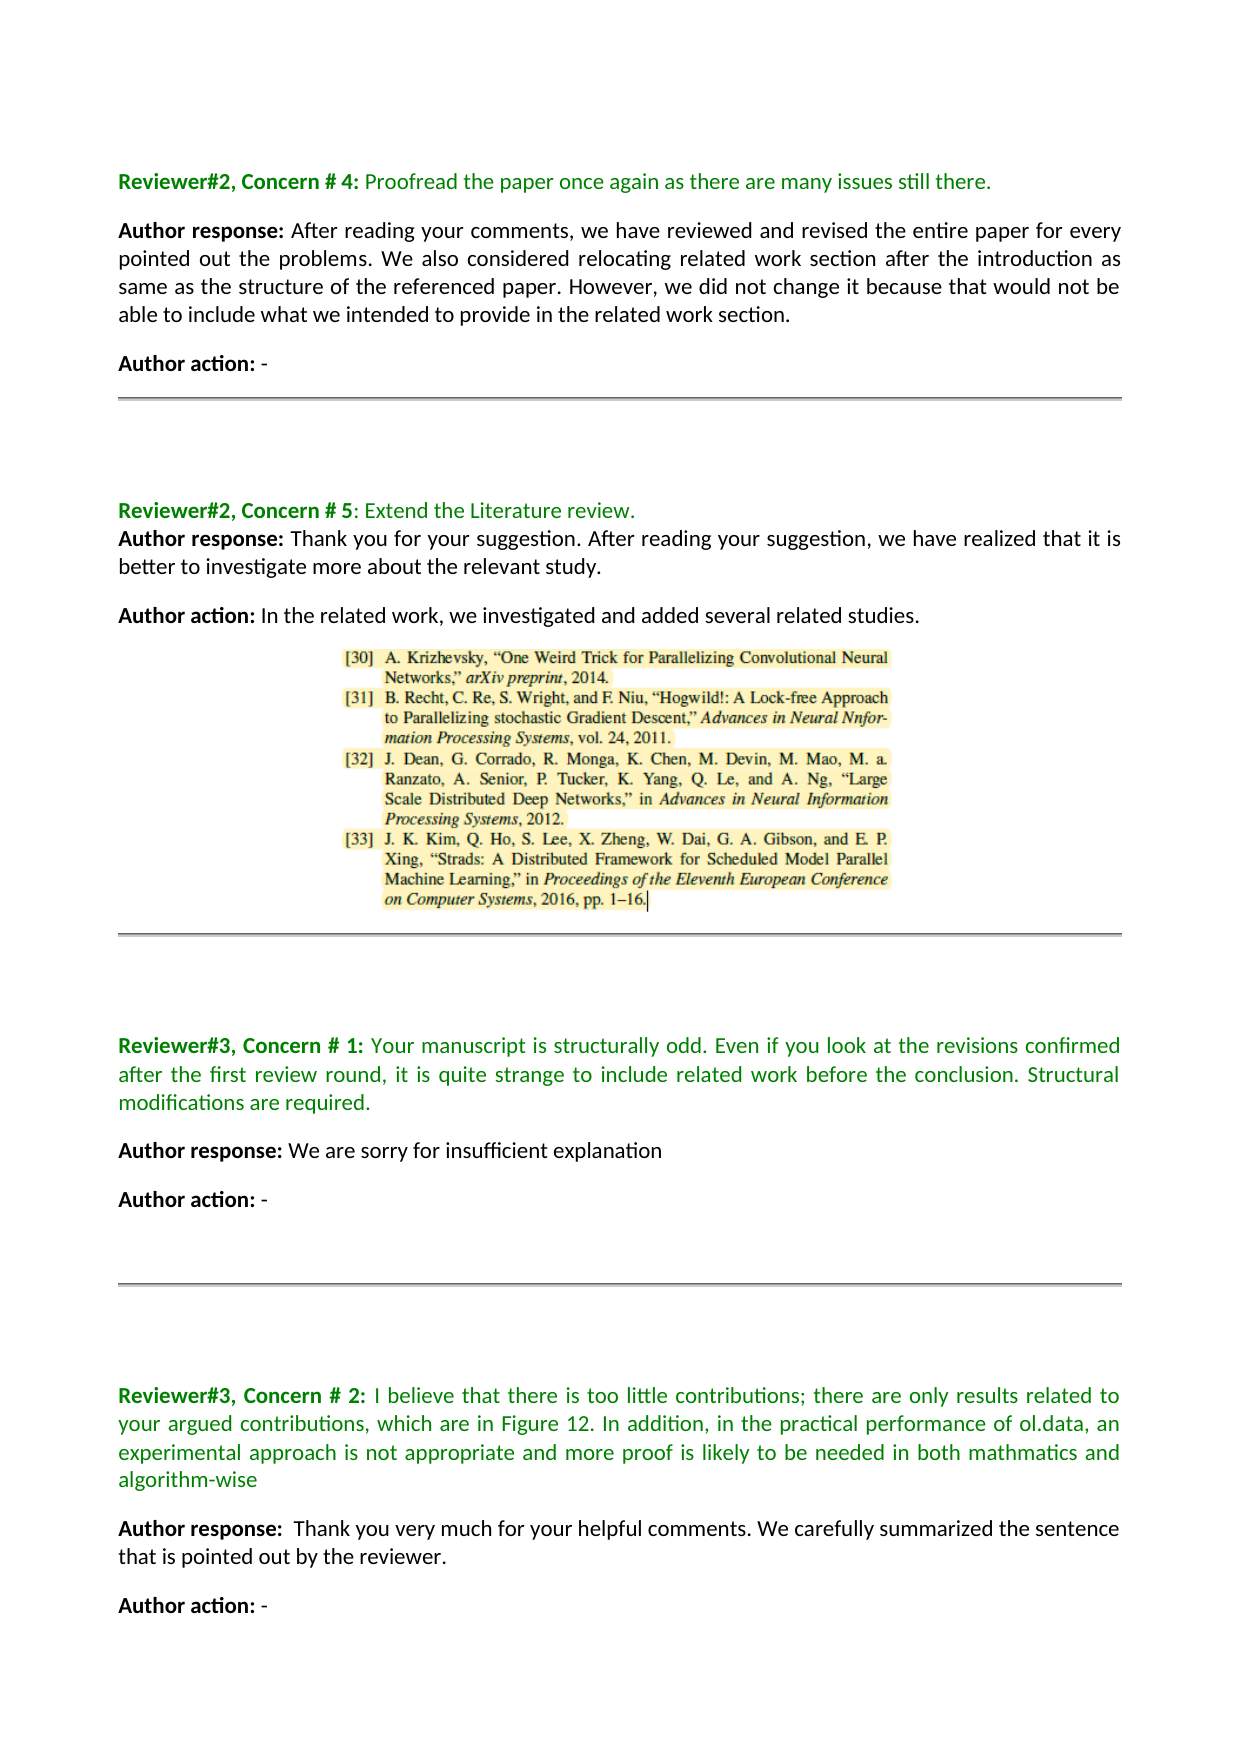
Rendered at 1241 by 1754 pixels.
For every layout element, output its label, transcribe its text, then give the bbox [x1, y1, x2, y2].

text Author response: Thank you very much for your helpful comments. We carefully summarized the sentence that is pointed out by the reviewer. [118, 1514, 1122, 1571]
picture [118, 1283, 1122, 1287]
picture [118, 933, 1122, 937]
text Author action: - [118, 1591, 1122, 1619]
text Author response: We are sorry for insufficient explanation [118, 1137, 1122, 1164]
text Author action: In the related work, we investigated and added several related studies. [118, 601, 1122, 629]
picture [118, 397, 1122, 401]
text Reviewer#3, Concern # 1: Your manuscript is structurally odd. Even if you look at the revisions confirmed after the first review round, it is quite strange to include related work before the conclusion. Structural modifications are required. [118, 1032, 1122, 1116]
picture [339, 649, 901, 913]
text Reviewer#2, Concern # 5: Extend the Literature review. [118, 496, 1122, 524]
text Author response: After reading your comments, we have reviewed and revised the entire paper for every pointed out the problems. We also considered relocating related work section after the introduction as same as the structure of the referenced paper. However, we did not change it because that would not be able to include what we intended to provide in the related work section. [118, 216, 1122, 328]
text Reviewer#3, Concern # 2: I believe that there is too little contributions; there are only results related to your argued contributions, which are in Figure 12. In addition, in the practical performance of ol.data, an experimental approach is not appropriate and more proof is likely to be needed in both mathmatics and algorithm-wise [118, 1382, 1122, 1494]
text Author response: Thank you for your suggestion. After reading your suggestion, we have realized that it is better to investigate more about the relevant study. [118, 524, 1122, 580]
text Author action: - [118, 1185, 1122, 1213]
text Reviewer#2, Concern # 4: Proofread the paper once again as there are many issues still there. [118, 167, 1122, 195]
text Author action: - [118, 349, 1122, 377]
